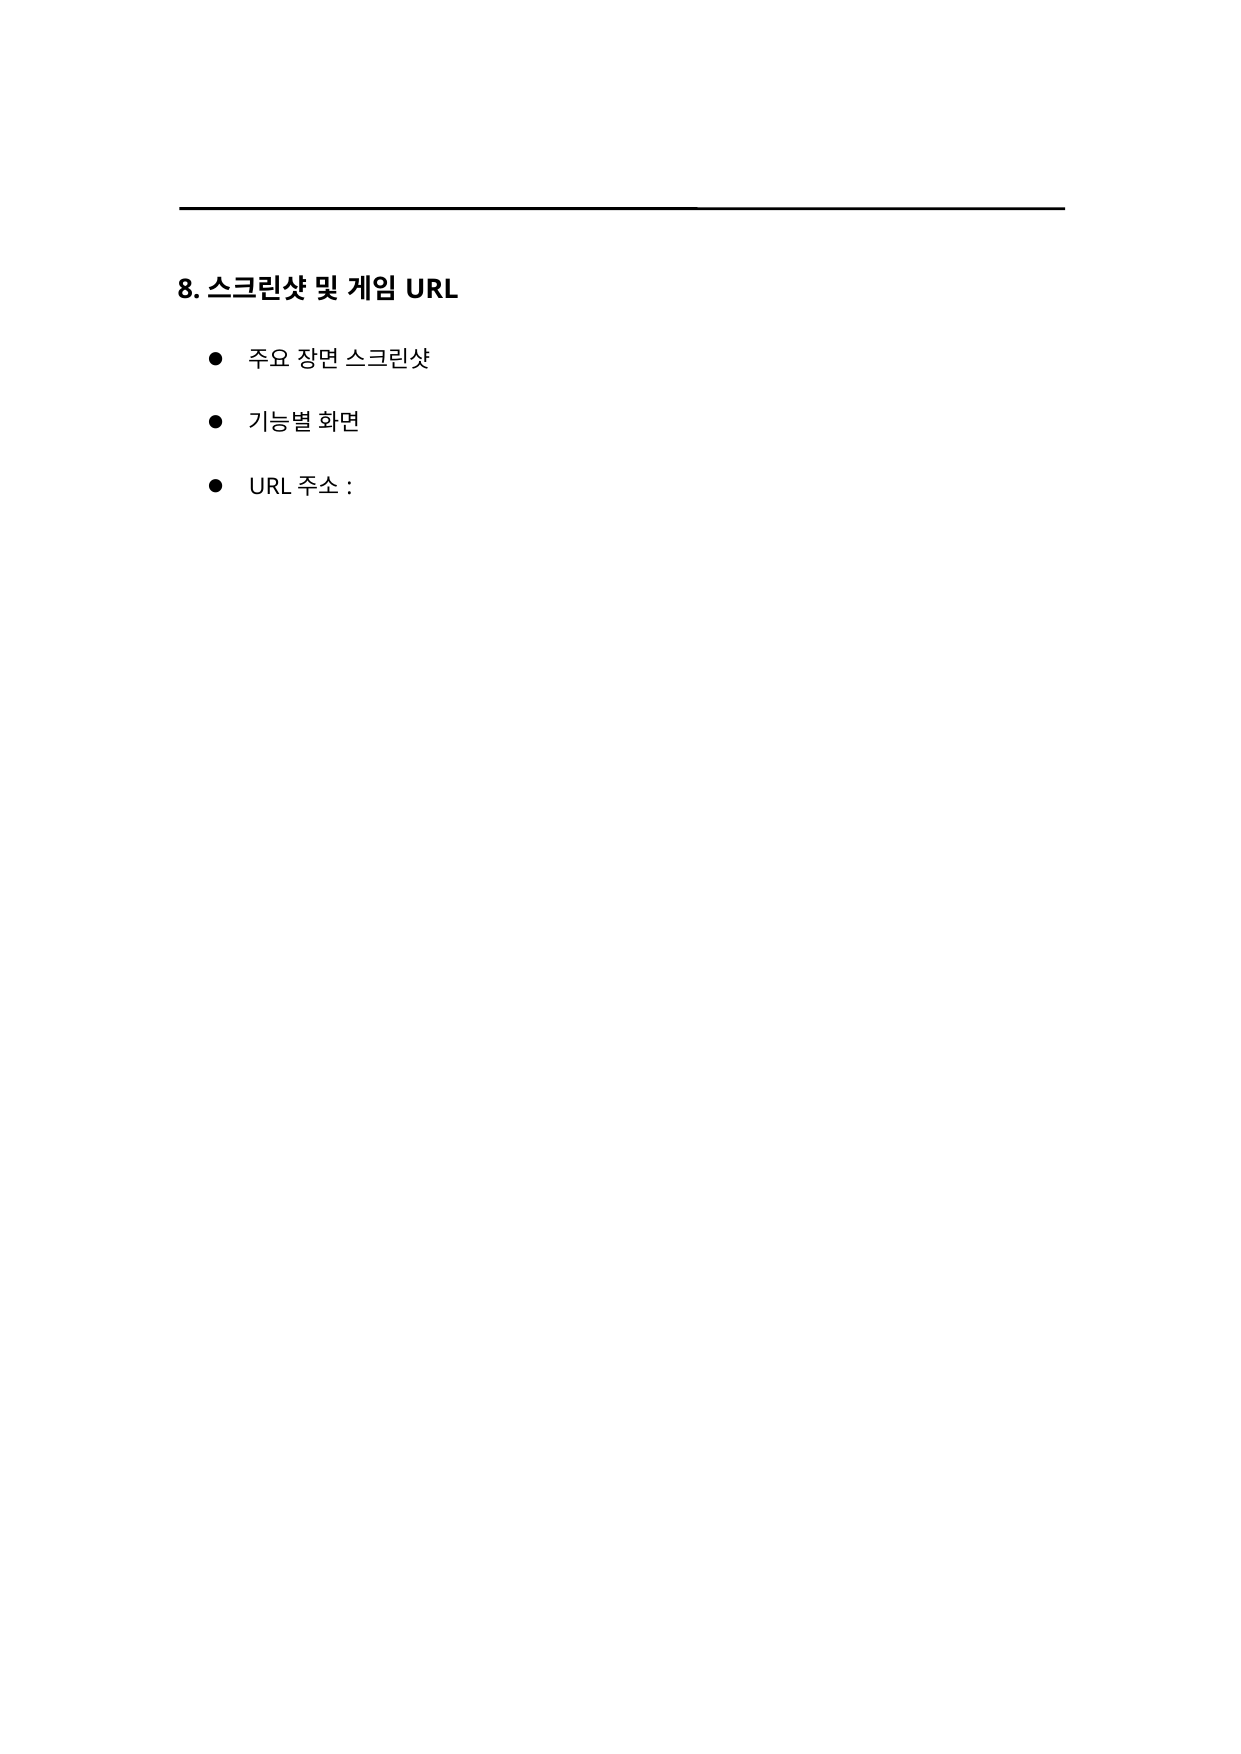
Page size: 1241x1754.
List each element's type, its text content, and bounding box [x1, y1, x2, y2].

list URL 주소 : [207, 467, 1063, 501]
list 기능별 화면 [207, 404, 1063, 437]
list 주요 장면 스크린샷 [207, 340, 1063, 374]
text 8. 스크린샷 및 게임 URL [177, 267, 1063, 306]
